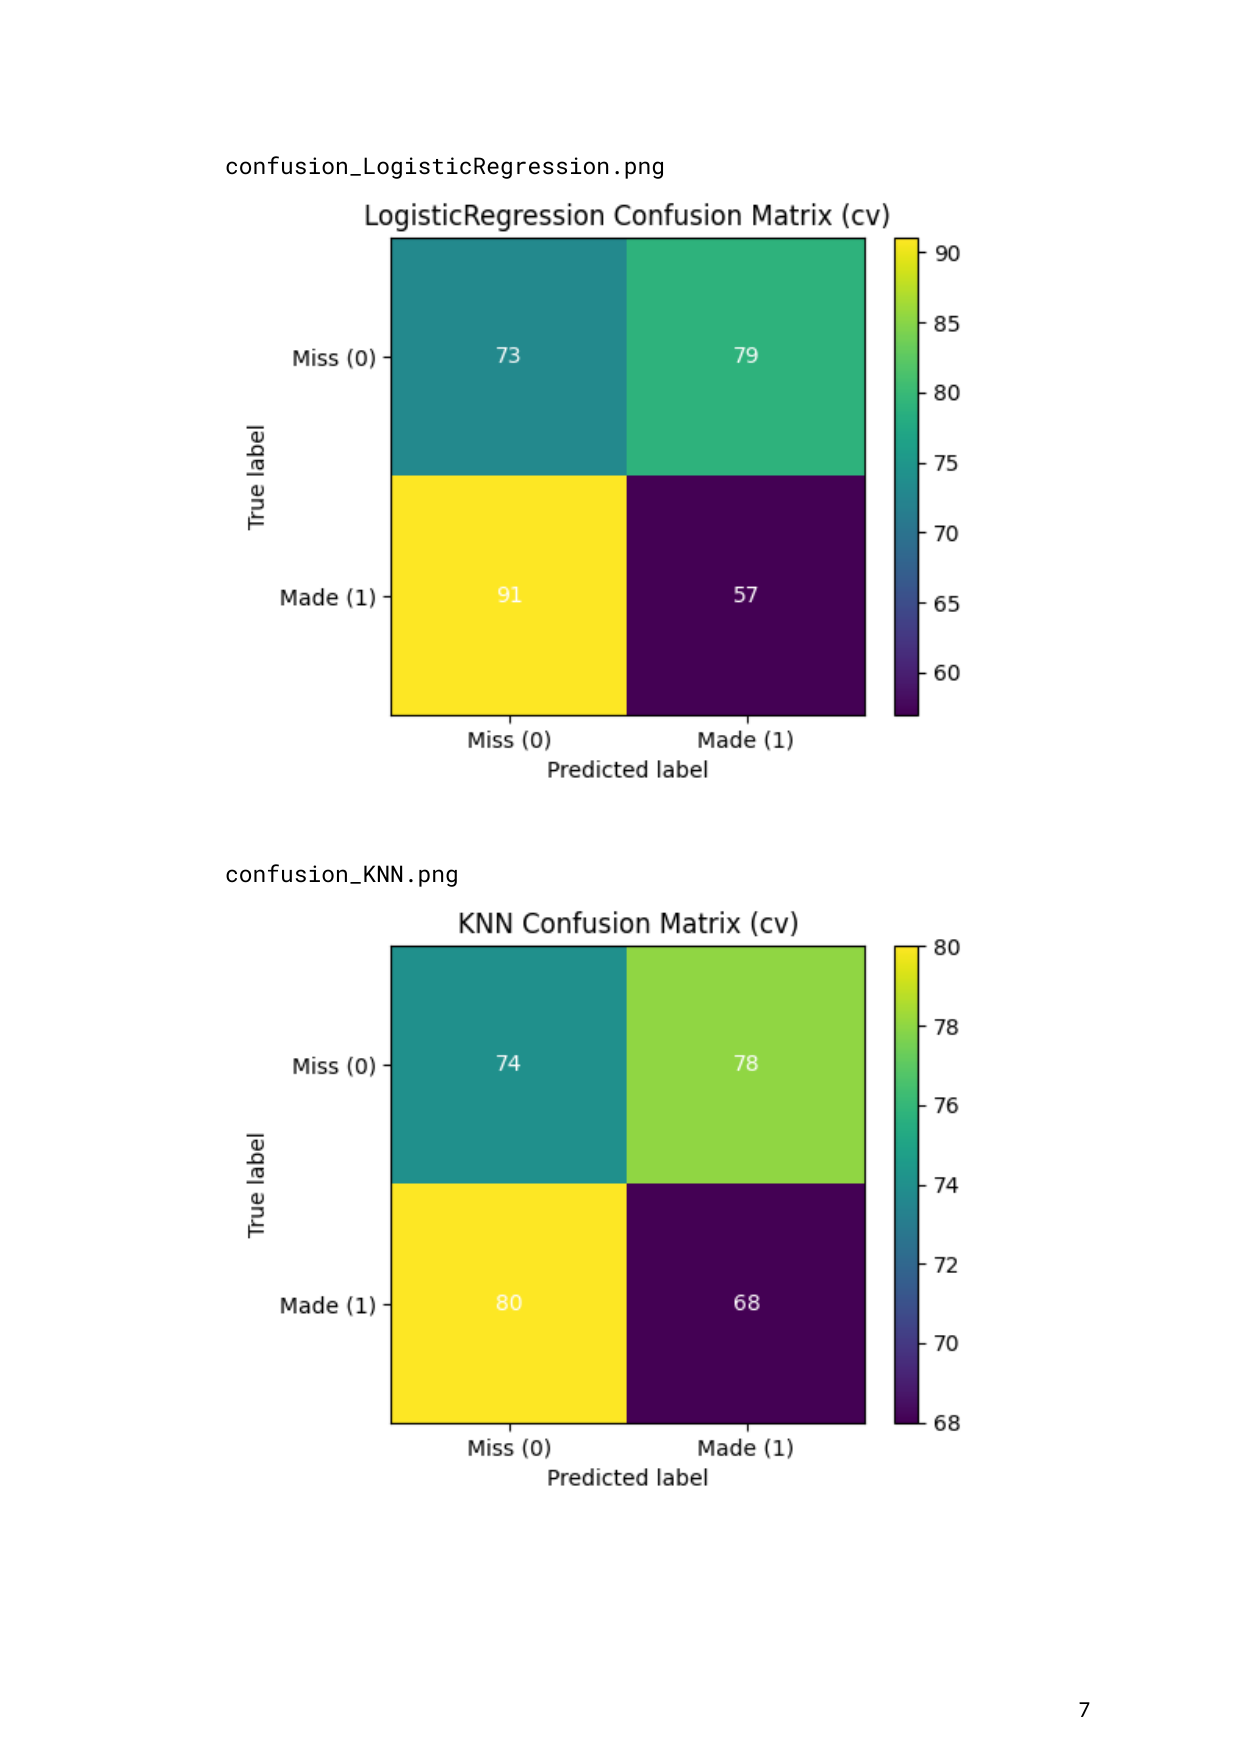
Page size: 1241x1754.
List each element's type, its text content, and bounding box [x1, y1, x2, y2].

picture [225, 180, 1007, 806]
picture [225, 888, 1007, 1514]
